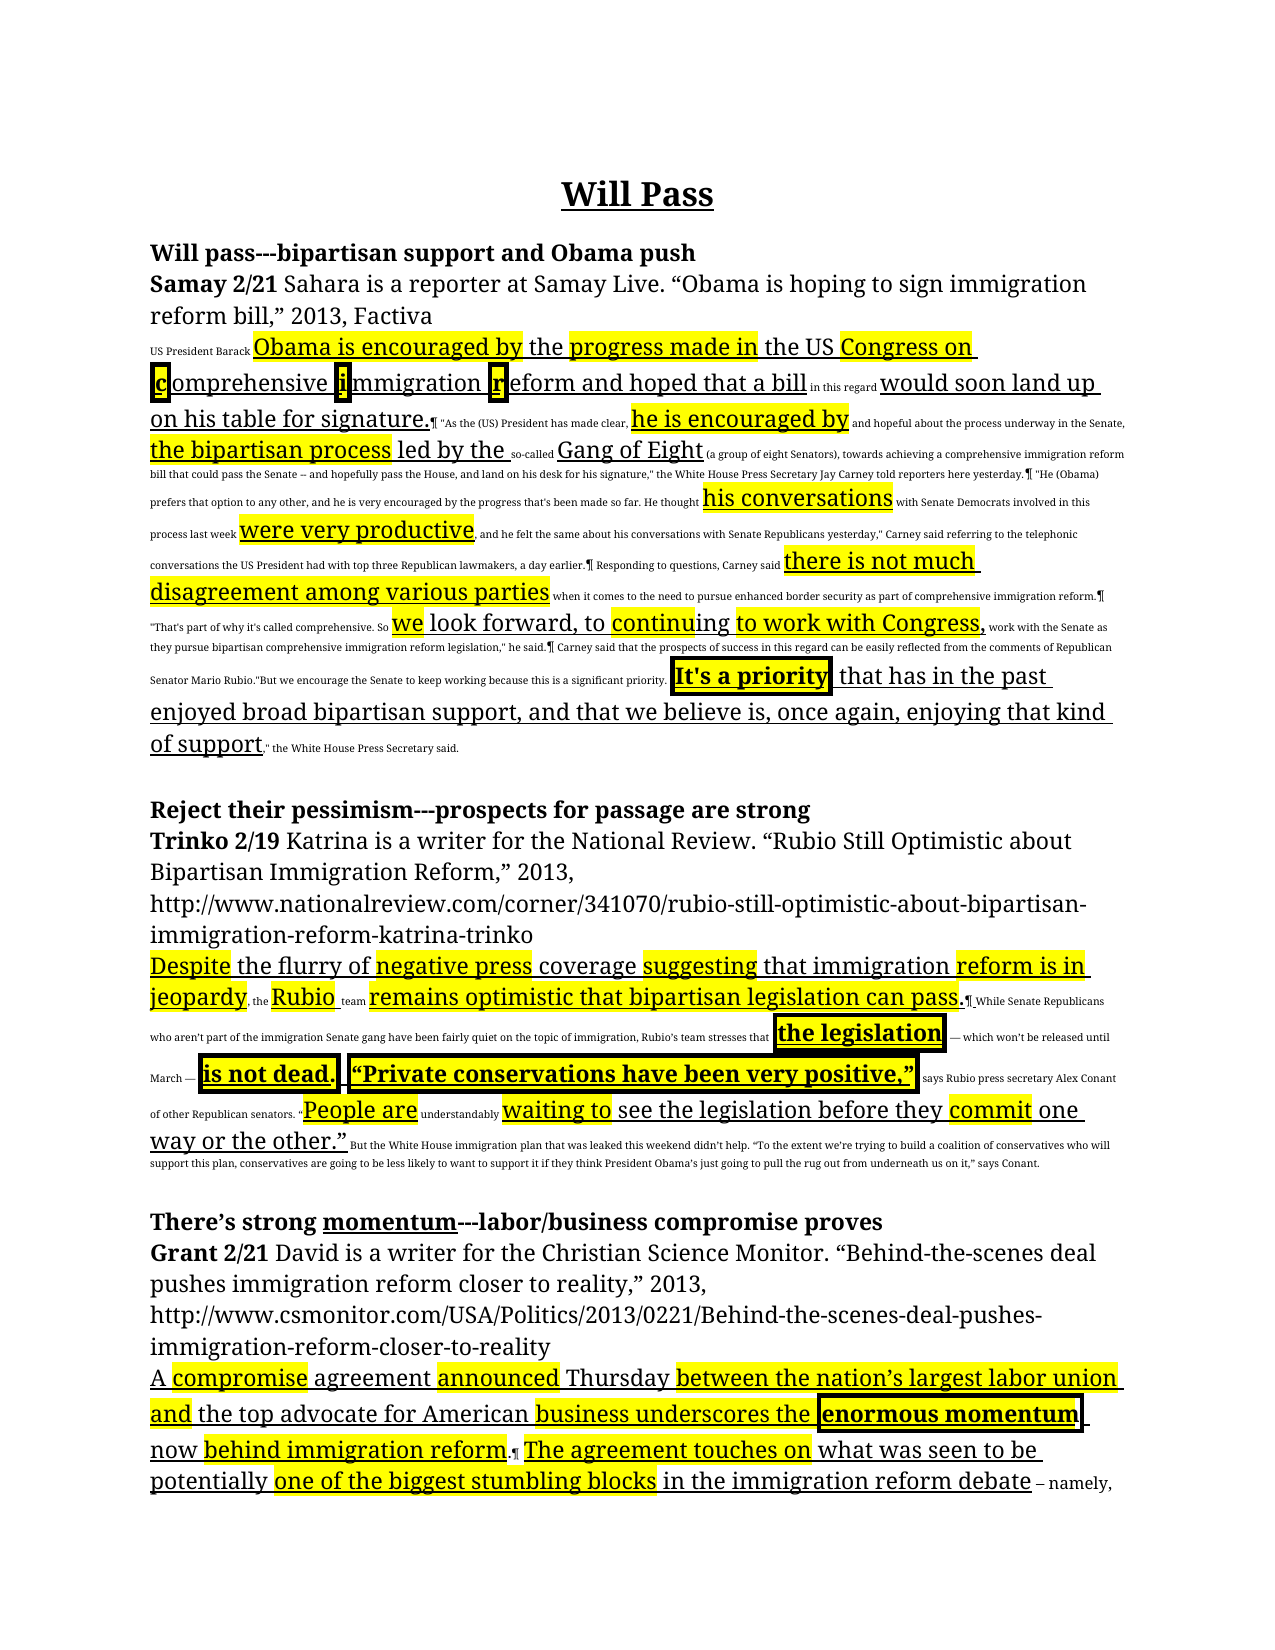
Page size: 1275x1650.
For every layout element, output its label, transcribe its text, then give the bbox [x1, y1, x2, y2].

text Despite the flurry of negative press coverage suggesting that immigration reform is in jeopardy, the Rubio team remains optimistic that bipartisan legislation can pass.¶ While Senate Republicans who aren’t part of the immigration Senate gang have been fairly quiet on the topic of immigration, Rubio’s team stresses that the legislation — which won’t be released until March — is not dead. “Private conservations have been very positive,” says Rubio press secretary Alex Conant of other Republican senators. “People are understandably waiting to see the legislation before they commit one way or the other.” But the White House immigration plan that was leaked this weekend didn’t help. “To the extent we’re trying to build a coalition of conservatives who will support this plan, conservatives are going to be less likely to want to support it if they think President Obama’s just going to pull the rug out from underneath us on it,” says Conant. [150, 950, 1125, 1170]
subtitle There’s strong momentum---labor/business compromise proves [150, 1205, 1125, 1237]
text US President Barack Obama is encouraged by the progress made in the US Congress on comprehensive immigration reform and hoped that a bill in this regard would soon land up on his table for signature.¶ "As the (US) President has made clear, he is encouraged by and hopeful about the process underway in the Senate, the bipartisan process led by the so-called Gang of Eight (a group of eight Senators), towards achieving a comprehensive immigration reform bill that could pass the Senate -- and hopefully pass the House, and land on his desk for his signature," the White House Press Secretary Jay Carney told reporters here yesterday.¶ "He (Obama) prefers that option to any other, and he is very encouraged by the progress that's been made so far. He thought his conversations with Senate Democrats involved in this process last week were very productive, and he felt the same about his conversations with Senate Republicans yesterday," Carney said referring to the telephonic conversations the US President had with top three Republican lawmakers, a day earlier.¶ Responding to questions, Carney said there is not much disagreement among various parties when it comes to the need to pursue enhanced border security as part of comprehensive immigration reform.¶ "That's part of why it's called comprehensive. So we look forward, to continuing to work with Congress, work with the Senate as they pursue bipartisan comprehensive immigration reform legislation," he said.¶ Carney said that the prospects of success in this regard can be easily reflected from the comments of Republican Senator Mario Rubio."But we encourage the Senate to keep working because this is a significant priority. It's a priority that has in the past enjoyed broad bipartisan support, and that we believe is, once again, enjoying that kind of support," the White House Press Secretary said. [150, 331, 1125, 759]
text Samay 2/21 Sahara is a reporter at Samay Live. “Obama is hoping to sign immigration reform bill,” 2013, Factiva [150, 268, 1125, 331]
text Trinko 2/19 Katrina is a writer for the National Review. “Rubio Still Optimistic about Bipartisan Immigration Reform,” 2013, http://www.nationalreview.com/corner/341070/rubio-still-optimistic-about-bipartisan-immigration-reform-katrina-trinko [150, 825, 1125, 950]
text Grant 2/21 David is a writer for the Christian Science Monitor. “Behind-the-scenes deal pushes immigration reform closer to reality,” 2013, http://www.csmonitor.com/USA/Politics/2013/0221/Behind-the-scenes-deal-pushes-immigration-reform-closer-to-reality [150, 1237, 1125, 1362]
subtitle Reject their pessimism---prospects for passage are strong [150, 794, 1125, 825]
subtitle Will pass---bipartisan support and Obama push [150, 237, 1125, 268]
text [150, 1362, 1125, 1496]
subtitle Will Pass [150, 171, 1125, 216]
